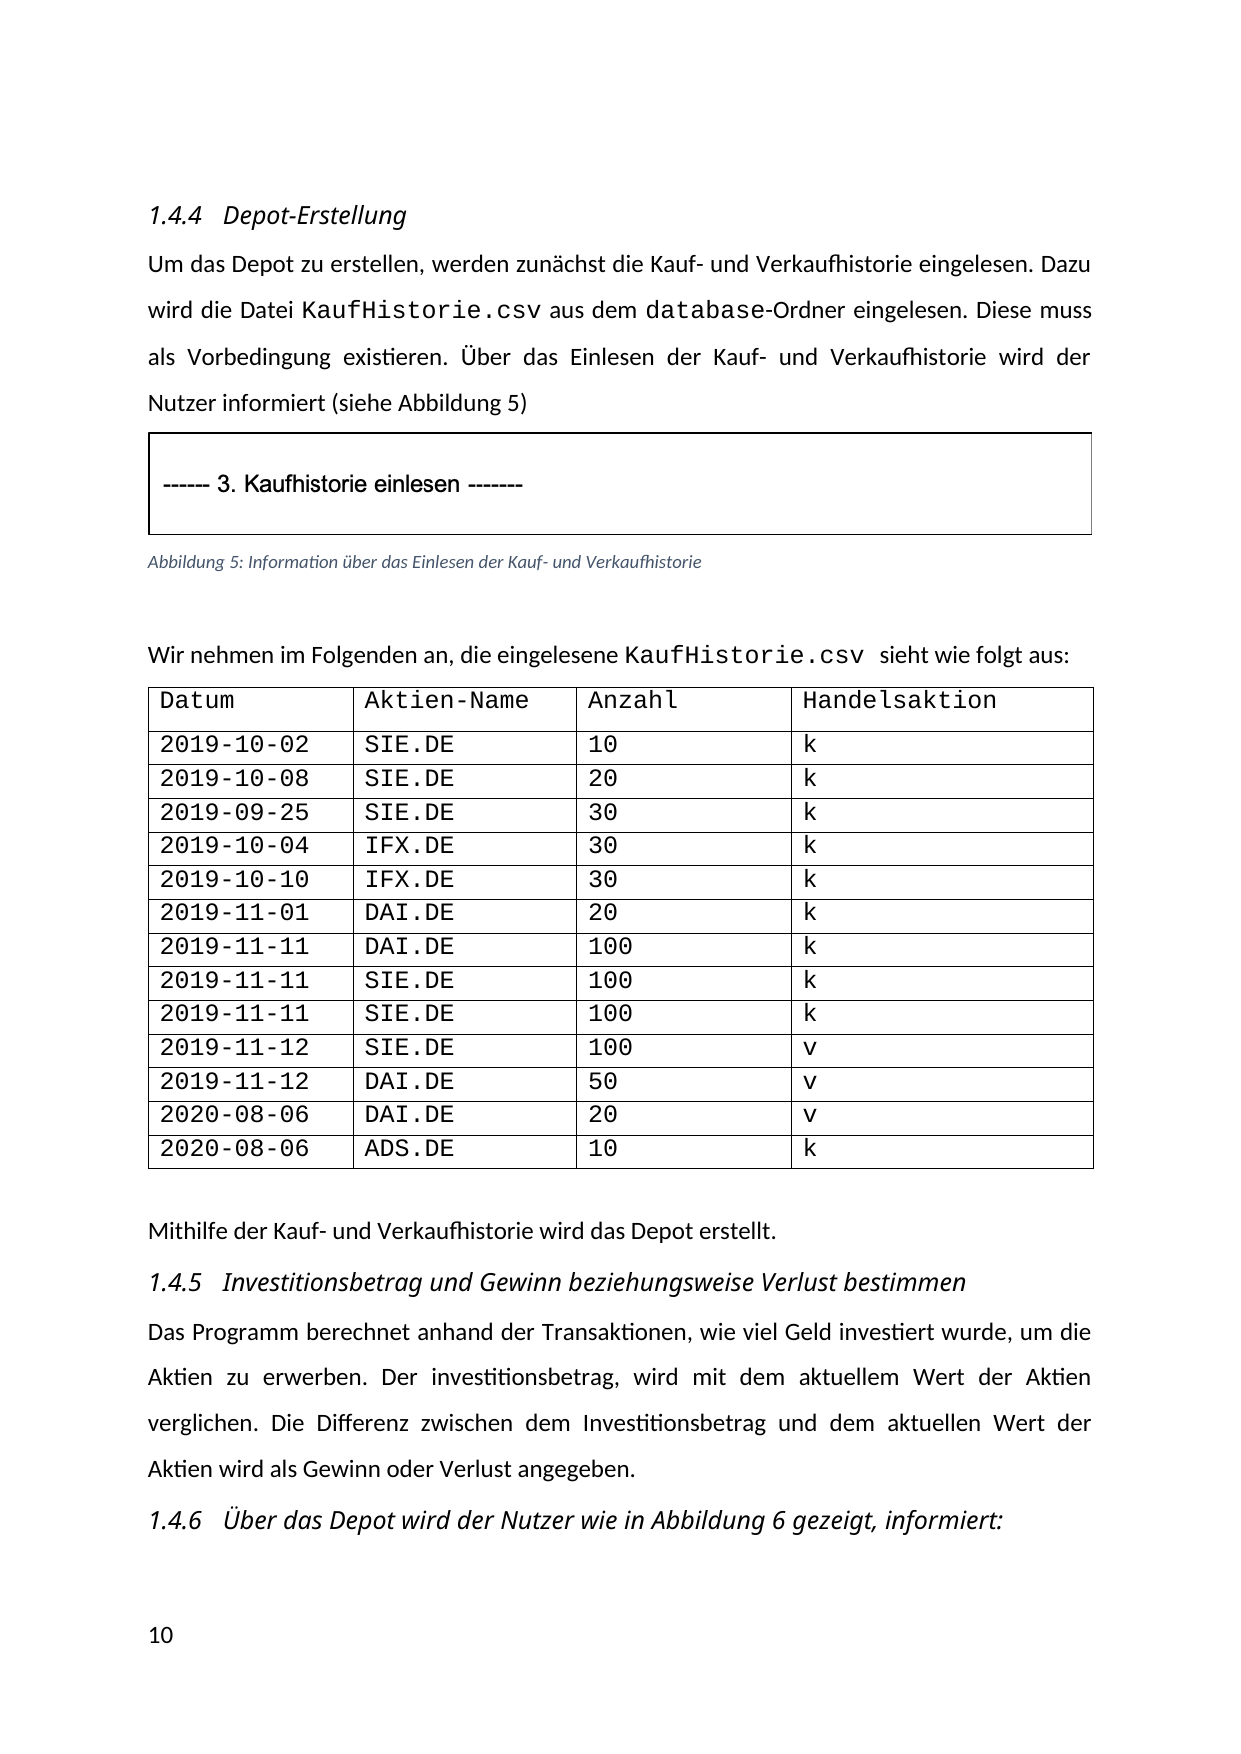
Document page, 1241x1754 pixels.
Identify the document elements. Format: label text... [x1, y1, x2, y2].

table_cell v [792, 1102, 1093, 1134]
table_header Datum [149, 688, 353, 731]
table_cell 2019-11-01 [149, 900, 353, 933]
table_cell 100 [577, 934, 791, 966]
table_cell 100 [577, 967, 791, 1000]
table_cell 2019-09-25 [149, 799, 353, 832]
table_cell 2019-11-11 [149, 1001, 353, 1033]
table_header Handelsaktion [792, 688, 1093, 731]
table_cell k [792, 1001, 1093, 1033]
table_cell 2020-08-06 [149, 1102, 353, 1134]
table_cell SIE.DE [354, 732, 576, 764]
table_cell k [792, 967, 1093, 1000]
table_cell SIE.DE [354, 1001, 576, 1033]
table_cell 2019-10-10 [149, 866, 353, 899]
table_cell IFX.DE [354, 866, 576, 899]
table_cell 2019-10-04 [149, 833, 353, 865]
subtitle Depot-Erstellung [148, 197, 1093, 232]
table_header Anzahl [577, 688, 791, 731]
table_cell k [792, 833, 1093, 865]
table_cell SIE.DE [354, 967, 576, 1000]
subtitle Über das Depot wird der Nutzer wie in Abbildung 5 gezeigt, informiert: [148, 1503, 1093, 1537]
table_cell k [792, 866, 1093, 899]
text Wir nehmen im Folgenden an, die eingelesene KaufHistorie.csv sieht wie folgt aus: [148, 639, 1093, 671]
table_cell 20 [577, 765, 791, 798]
table_cell 30 [577, 833, 791, 865]
table_cell 10 [577, 1136, 791, 1168]
table_cell 30 [577, 866, 791, 899]
table_cell 100 [577, 1001, 791, 1033]
text Das Programm berechnet anhand der Transaktionen, wie viel Geld investiert wurde, um die Aktien zu erwerben. Der investitionsbetrag, wird mit dem aktuellem Wert der Aktien verglichen. Die Differenz zwischen dem Investitionsbetrag und dem aktuellen Wert der Aktien wird als Gewinn oder Verlust angegeben. [148, 1316, 1093, 1483]
table_cell SIE.DE [354, 765, 576, 798]
table_cell SIE.DE [354, 1035, 576, 1067]
table_cell 2019-11-11 [149, 967, 353, 1000]
table_cell 2020-08-06 [149, 1136, 353, 1168]
subtitle Investitionsbetrag und Gewinn beziehungsweise Verlust bestimmen [148, 1265, 1093, 1299]
table_cell 2019-10-02 [149, 732, 353, 764]
table_cell 2019-11-12 [149, 1068, 353, 1101]
table_cell 2019-11-12 [149, 1035, 353, 1067]
table_cell 100 [577, 1035, 791, 1067]
table_cell 10 [577, 732, 791, 764]
table_cell 20 [577, 1102, 791, 1134]
table_cell k [792, 799, 1093, 832]
table_cell 30 [577, 799, 791, 832]
table_cell 20 [577, 900, 791, 933]
table_cell IFX.DE [354, 833, 576, 865]
table_cell DAI.DE [354, 1102, 576, 1134]
table_cell k [792, 1136, 1093, 1168]
table_cell DAI.DE [354, 934, 576, 966]
picture [147, 432, 1092, 535]
table_header Aktien-Name [354, 688, 576, 731]
table_cell k [792, 765, 1093, 798]
table_cell SIE.DE [354, 799, 576, 832]
table_cell k [792, 732, 1093, 764]
table_cell 2019-10-08 [149, 765, 353, 798]
table_cell v [792, 1068, 1093, 1101]
text Mithilfe der Kauf- und Verkaufhistorie wird das Depot erstellt. [148, 1215, 1093, 1245]
table_cell k [792, 934, 1093, 966]
table_cell 50 [577, 1068, 791, 1101]
table_cell v [792, 1035, 1093, 1067]
table_cell 2019-11-11 [149, 934, 353, 966]
table_cell DAI.DE [354, 900, 576, 933]
text Um das Depot zu erstellen, werden zunächst die Kauf- und Verkaufhistorie eingelesen. Dazu wird die Datei KaufHistorie.csv aus dem database-Ordner eingelesen. Diese muss als Vorbedingung existieren. Über das Einlesen der Kauf- und Verkaufhistorie wird der Nutzer informiert (siehe Abbildung 4) [148, 248, 1093, 417]
table_cell k [792, 900, 1093, 933]
table_cell ADS.DE [354, 1136, 576, 1168]
table_cell DAI.DE [354, 1068, 576, 1101]
